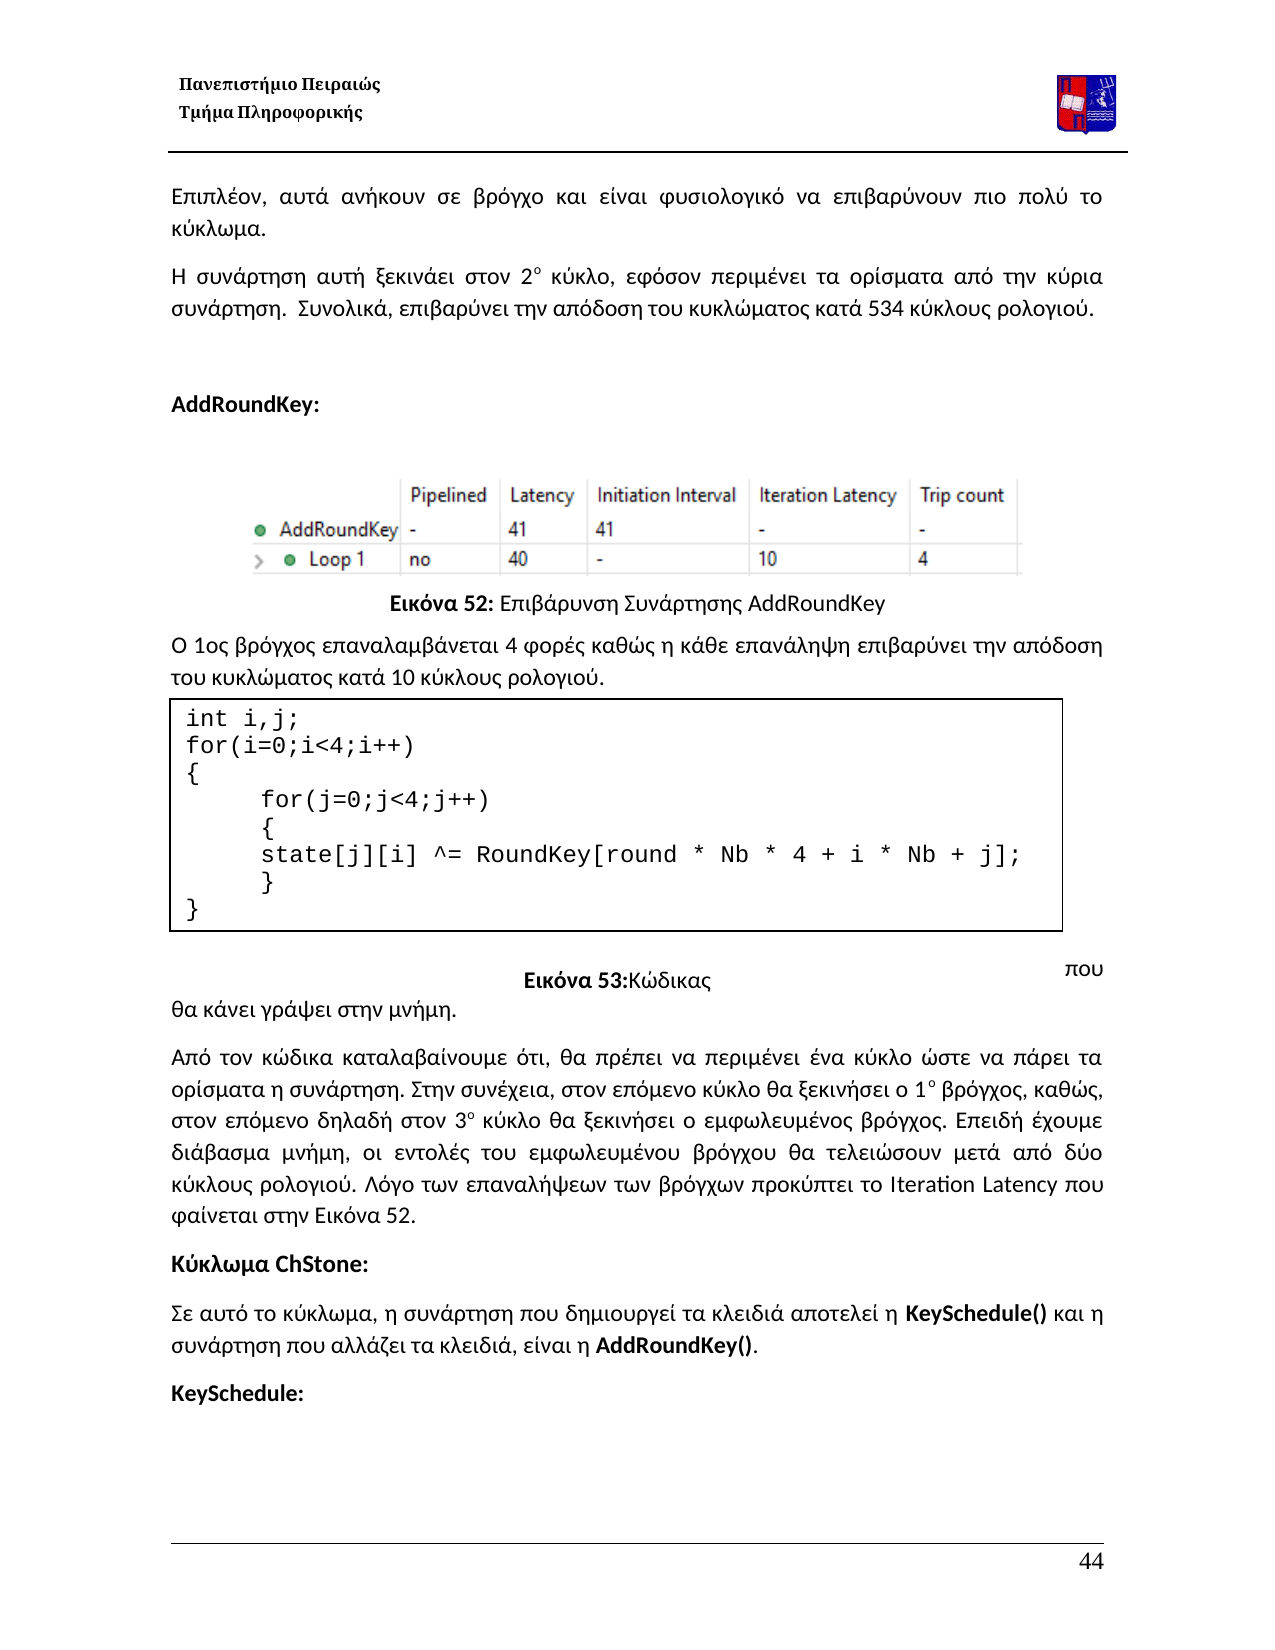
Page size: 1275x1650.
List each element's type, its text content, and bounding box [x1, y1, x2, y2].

text KeySchedule: [171, 1378, 1104, 1407]
text Σε αυτό το κύκλωμα, η συνάρτηση που δημιουργεί τα κλειδιά αποτελεί η KeySchedule() και η συνάρτηση που αλλάζει τα κλειδιά, είναι η AddRoundKey(). [171, 1298, 1104, 1359]
text AddRoundKey: [171, 389, 1104, 418]
picture [1057, 75, 1117, 135]
text Από τον κώδικα καταλαβαίνουμε ότι, θα πρέπει να περιμένει ένα κύκλο ώστε να πάρει τα ορίσματα η συνάρτηση. Στην συνέχεια, στον επόμενο κύκλο θα ξεκινήσει ο 1ο βρόγχος, καθώς, στον επόμενο δηλαδή στον 3ο κύκλο θα ξεκινήσει ο εμφωλευμένος βρόγχος. Επειδή έχουμε διάβασμα μνήμη, οι εντολές του εμφωλευμένου βρόγχου θα τελειώσουν μετά από δύο κύκλους ρολογιού. Λόγο των επαναλήψεων των βρόγχων προκύπτει το Ιteration Latency που φαίνεται στην Εικόνα 52. [171, 1042, 1104, 1229]
text Στο παρόν κώδικα έχουμε 2 πίνακες που είναι το RoundKey που θα διαβάσει ενώ το state που θα κάνει γράψει στην μνήμη. [171, 710, 1104, 1023]
text Κύκλωμα ChStone: [171, 1248, 1104, 1279]
text Η συνάρτηση αυτή ξεκινάει στον 2ο κύκλο, εφόσον περιμένει τα ορίσματα από την κύρια συνάρτηση. Συνολικά, επιβαρύνει την απόδοση του κυκλώματος κατά 534 κύκλους ρολογιού. [171, 261, 1104, 322]
text Ο 1oς βρόγχος επαναλαμβάνεται 4 φορές καθώς η κάθε επανάληψη επιβαρύνει την απόδοση του κυκλώματος κατά 10 κύκλους ρολογιού. [171, 630, 1104, 691]
text Επιπλέον, αυτά ανήκουν σε βρόγχο και είναι φυσιολογικό να επιβαρύνουν πιο πολύ το κύκλωμα. [171, 181, 1104, 242]
text Εικόνα 52: Επιβάρυνση Συνάρτησης AddRoundKey [171, 588, 1104, 618]
picture [252, 479, 1023, 576]
